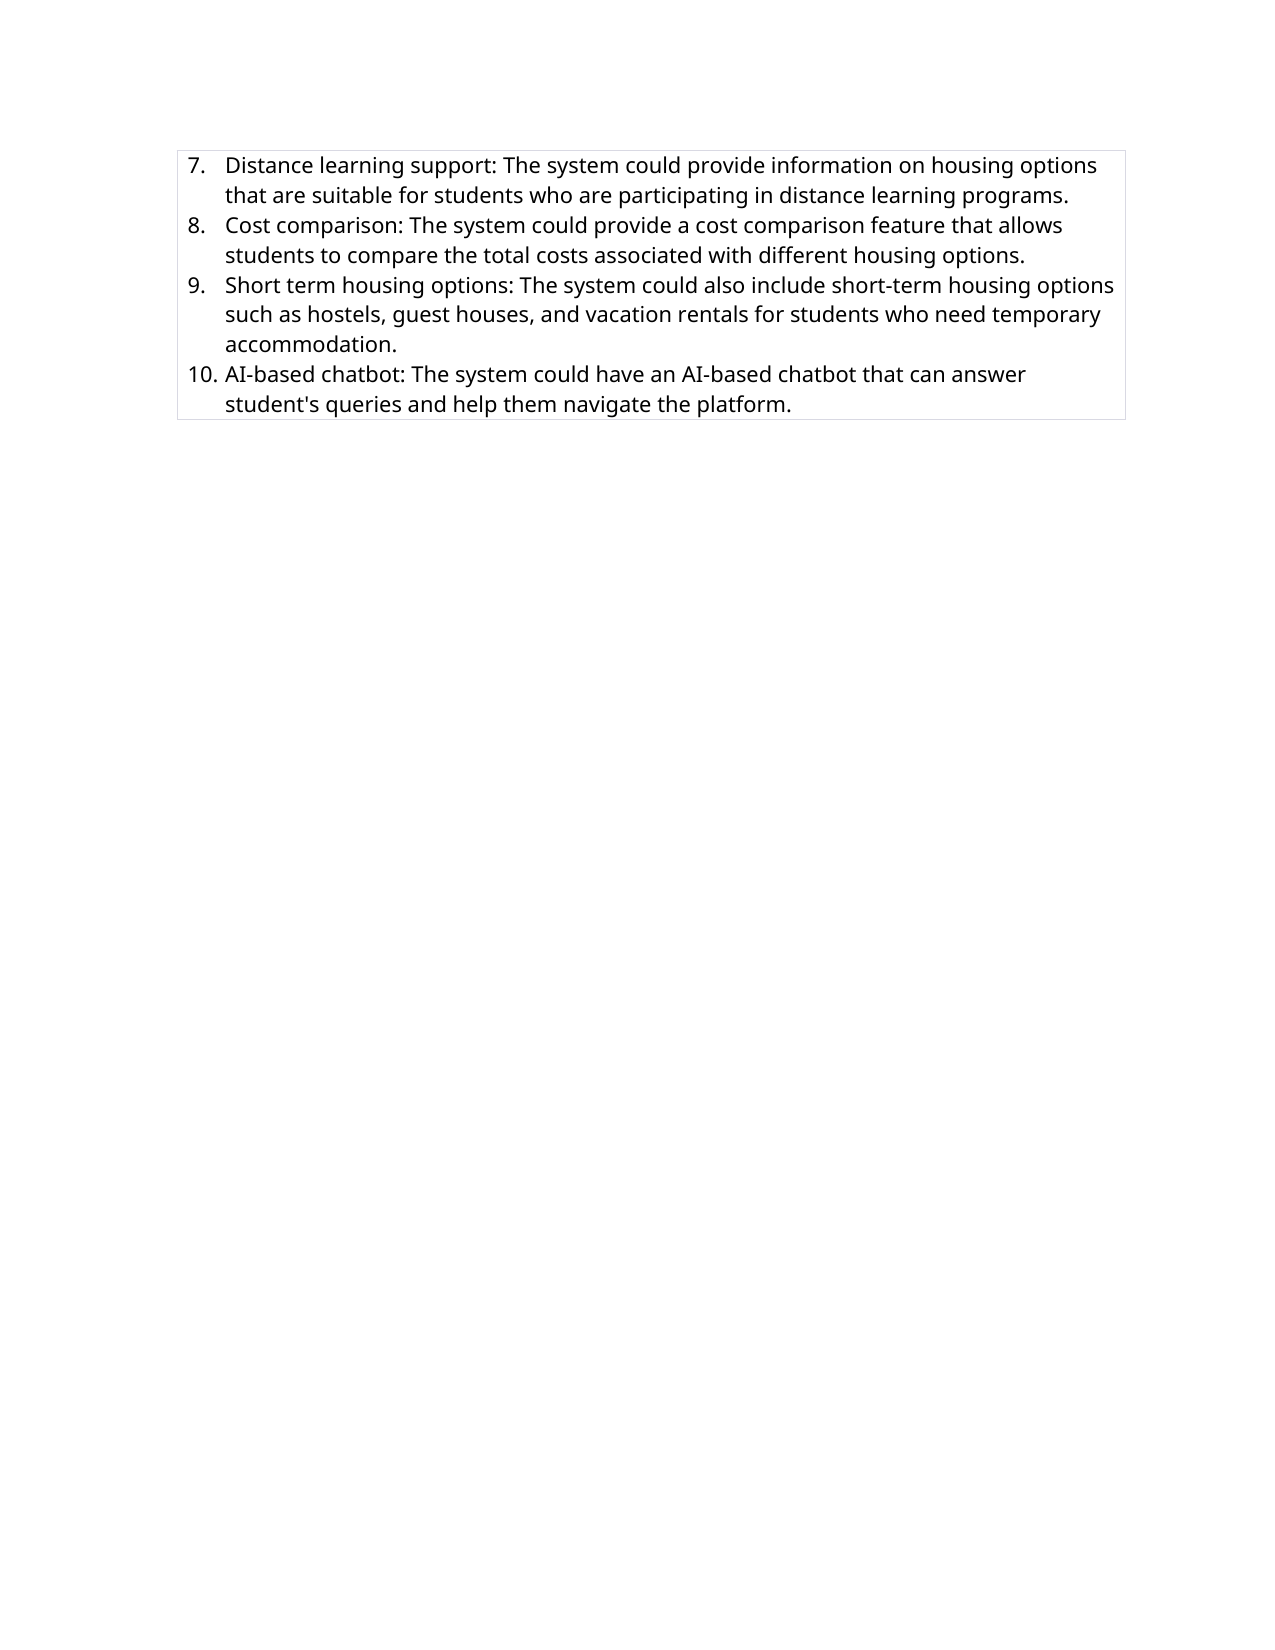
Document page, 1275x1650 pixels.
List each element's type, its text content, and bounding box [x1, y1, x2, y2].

list AI-based chatbot: The system could have an AI-based chatbot that can answer student's queries and help them navigate the platform. [178, 358, 1125, 419]
list Cost comparison: The system could provide a cost comparison feature that allows students to compare the total costs associated with different housing options. [178, 209, 1125, 269]
list Short term housing options: The system could also include short-term housing options such as hostels, guest houses, and vacation rentals for students who need temporary accommodation. [178, 269, 1125, 358]
list Distance learning support: The system could provide information on housing options that are suitable for students who are participating in distance learning programs. [178, 151, 1125, 209]
